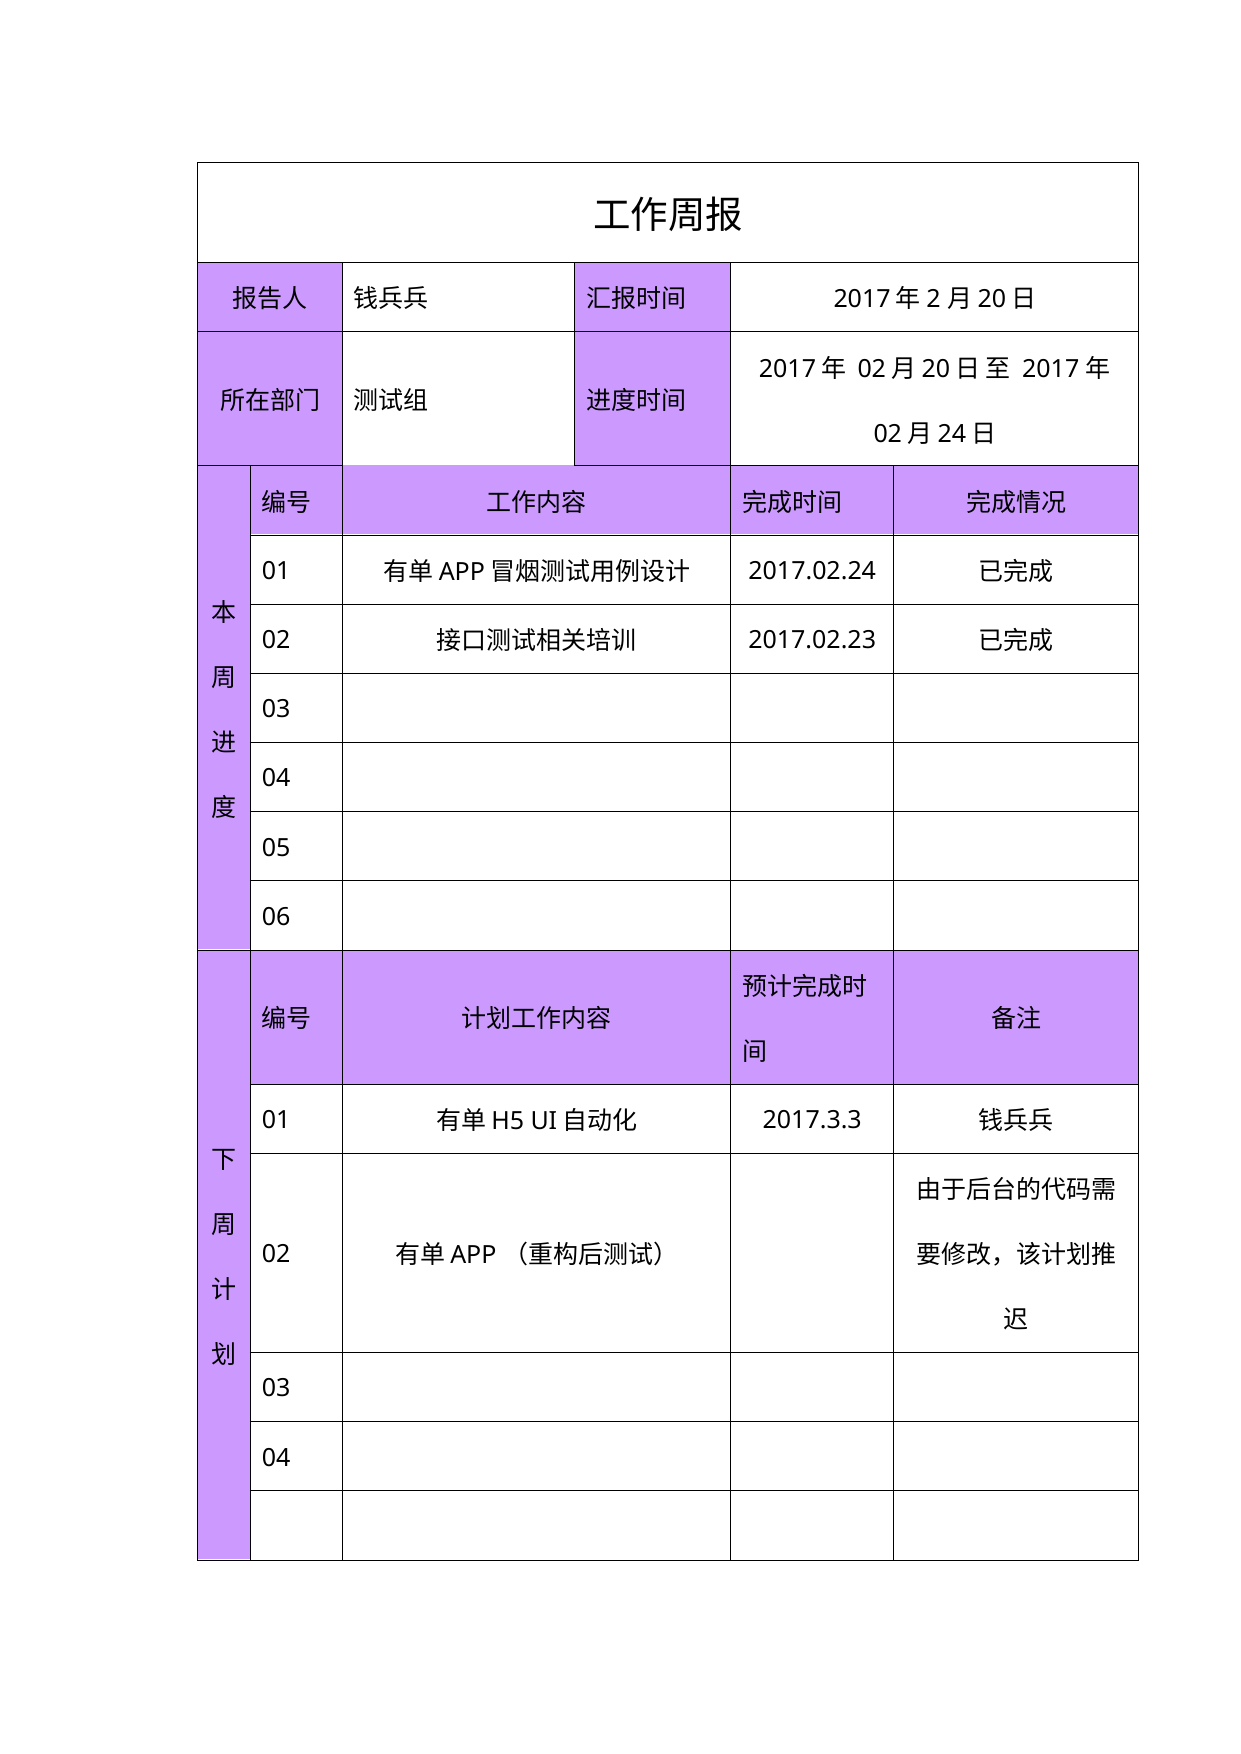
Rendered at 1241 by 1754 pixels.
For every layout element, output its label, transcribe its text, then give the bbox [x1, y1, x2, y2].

table_cell [731, 1154, 893, 1352]
table_cell [731, 743, 893, 811]
table_cell 05 [251, 812, 342, 880]
table_cell 已完成 [894, 536, 1138, 604]
table_cell [343, 743, 730, 811]
table_cell [894, 743, 1138, 811]
table_cell 汇报时间 [575, 263, 730, 331]
table_cell 01 [251, 1085, 342, 1153]
table_cell [343, 674, 730, 742]
table_cell 04 [251, 743, 342, 811]
table_cell 报告人 [198, 263, 342, 331]
table_cell [731, 674, 893, 742]
table_cell 本 周 进 度 [198, 466, 250, 949]
table_cell [731, 1491, 893, 1559]
table_cell [343, 812, 730, 880]
table_cell 2017.3.3 [731, 1085, 893, 1153]
table_cell 02 [251, 1154, 342, 1352]
table_cell 2017.02.23 [731, 605, 893, 673]
table_cell 有单APP冒烟测试用例设计 [343, 536, 730, 604]
table_cell 备注 [894, 951, 1138, 1084]
table_cell 预计完成时间 [731, 951, 893, 1084]
table_cell 2017年 2 月 20日 [731, 263, 1138, 331]
table_cell 计划工作内容 [343, 951, 730, 1084]
table_cell [731, 1422, 893, 1490]
table_cell 由于后台的代码需要修改，该计划推迟 [894, 1154, 1138, 1352]
table_cell [731, 1353, 893, 1421]
table_cell 2017.02.24 [731, 536, 893, 604]
table_cell 有单APP （重构后测试） [343, 1154, 730, 1352]
table_cell [731, 881, 893, 949]
table_cell 04 [251, 1422, 342, 1490]
table_cell [894, 1353, 1138, 1421]
table_cell 进度时间 [575, 332, 730, 465]
table_cell [894, 1491, 1138, 1559]
table_header 工作周报 [198, 163, 1138, 262]
table_cell 完成情况 [894, 466, 1138, 534]
table_cell [343, 1491, 730, 1559]
table_cell [343, 1422, 730, 1490]
table_cell 编号 [251, 951, 342, 1084]
table_cell 02 [251, 605, 342, 673]
table_cell 已完成 [894, 605, 1138, 673]
table_cell 钱兵兵 [343, 263, 574, 331]
table_cell 01 [251, 536, 342, 604]
table_cell [343, 881, 730, 949]
table_cell 钱兵兵 [894, 1085, 1138, 1153]
table_cell [894, 1422, 1138, 1490]
table_cell [343, 1353, 730, 1421]
table_cell 所在部门 [198, 332, 342, 465]
table_cell 03 [251, 1353, 342, 1421]
table_cell 编号 [251, 466, 342, 534]
table_cell 03 [251, 674, 342, 742]
table_cell [894, 674, 1138, 742]
table_cell 完成时间 [731, 466, 893, 534]
table_cell 2017年 02月 20日 至 2017 年 02月 24日 [731, 332, 1138, 465]
table_cell 测试组 [343, 332, 574, 465]
table_cell [894, 881, 1138, 949]
table_cell [731, 812, 893, 880]
table_cell 06 [251, 881, 342, 949]
table_cell 下 周 计 划 [198, 951, 250, 1559]
table_cell [894, 812, 1138, 880]
table_cell [251, 1491, 342, 1559]
table_cell 工作内容 [343, 465, 730, 534]
table_cell 接口测试相关培训 [343, 605, 730, 673]
table_cell 有单H5 UI自动化 [343, 1085, 730, 1153]
